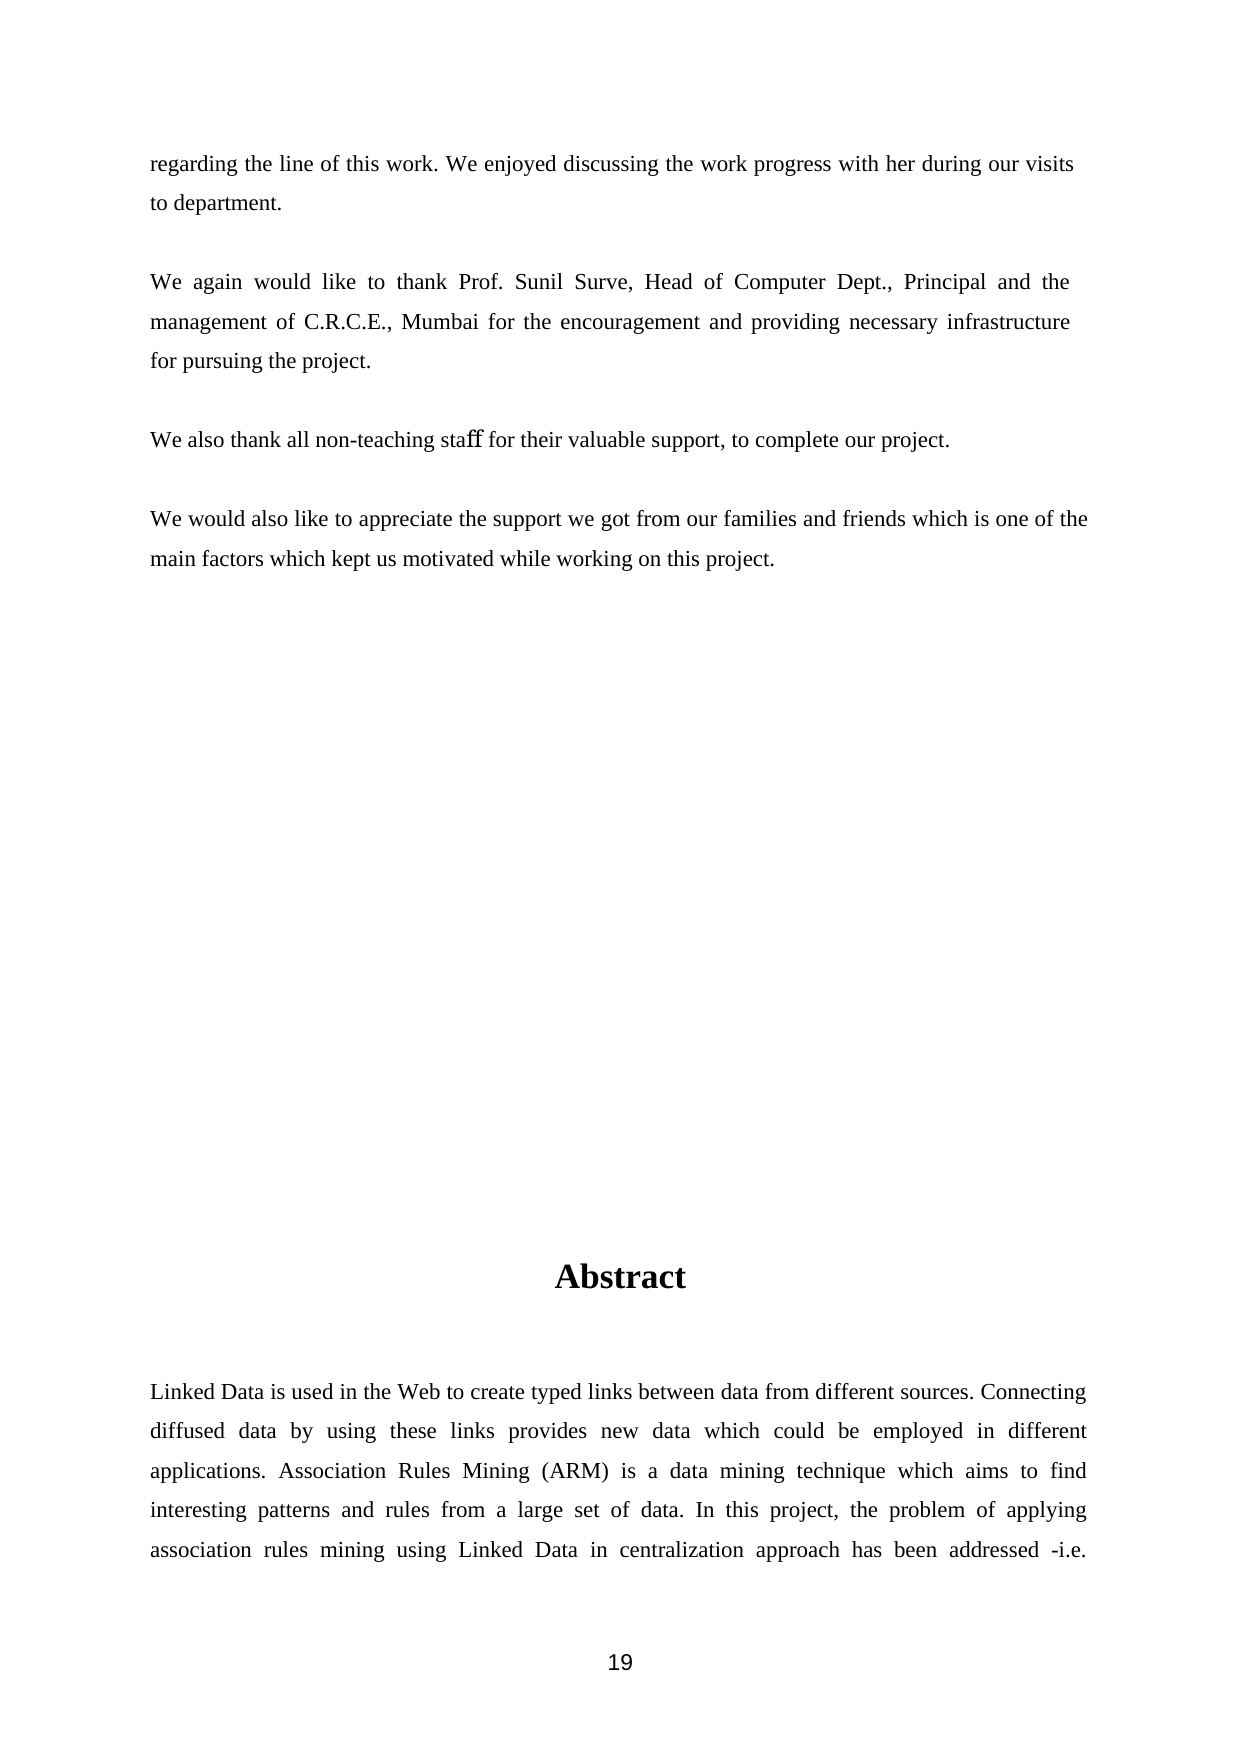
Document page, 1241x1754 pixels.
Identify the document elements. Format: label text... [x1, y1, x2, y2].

text Abstract [150, 1255, 1090, 1296]
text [150, 1378, 1088, 1562]
text We again would like to thank Prof. Sunil Surve, Head of Computer Dept., Principal and the management of C.R.C.E., Mumbai for the encouragement and providing necessary infrastructure for pursuing the project. [150, 268, 1071, 374]
text We would also like to appreciate the support we got from our families and friends which is one of the main factors which kept us motivated while working on this project. [150, 505, 1090, 571]
text We also thank all non-teaching staﬀ for their valuable support, to complete our project. [150, 426, 1090, 453]
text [150, 150, 1076, 216]
